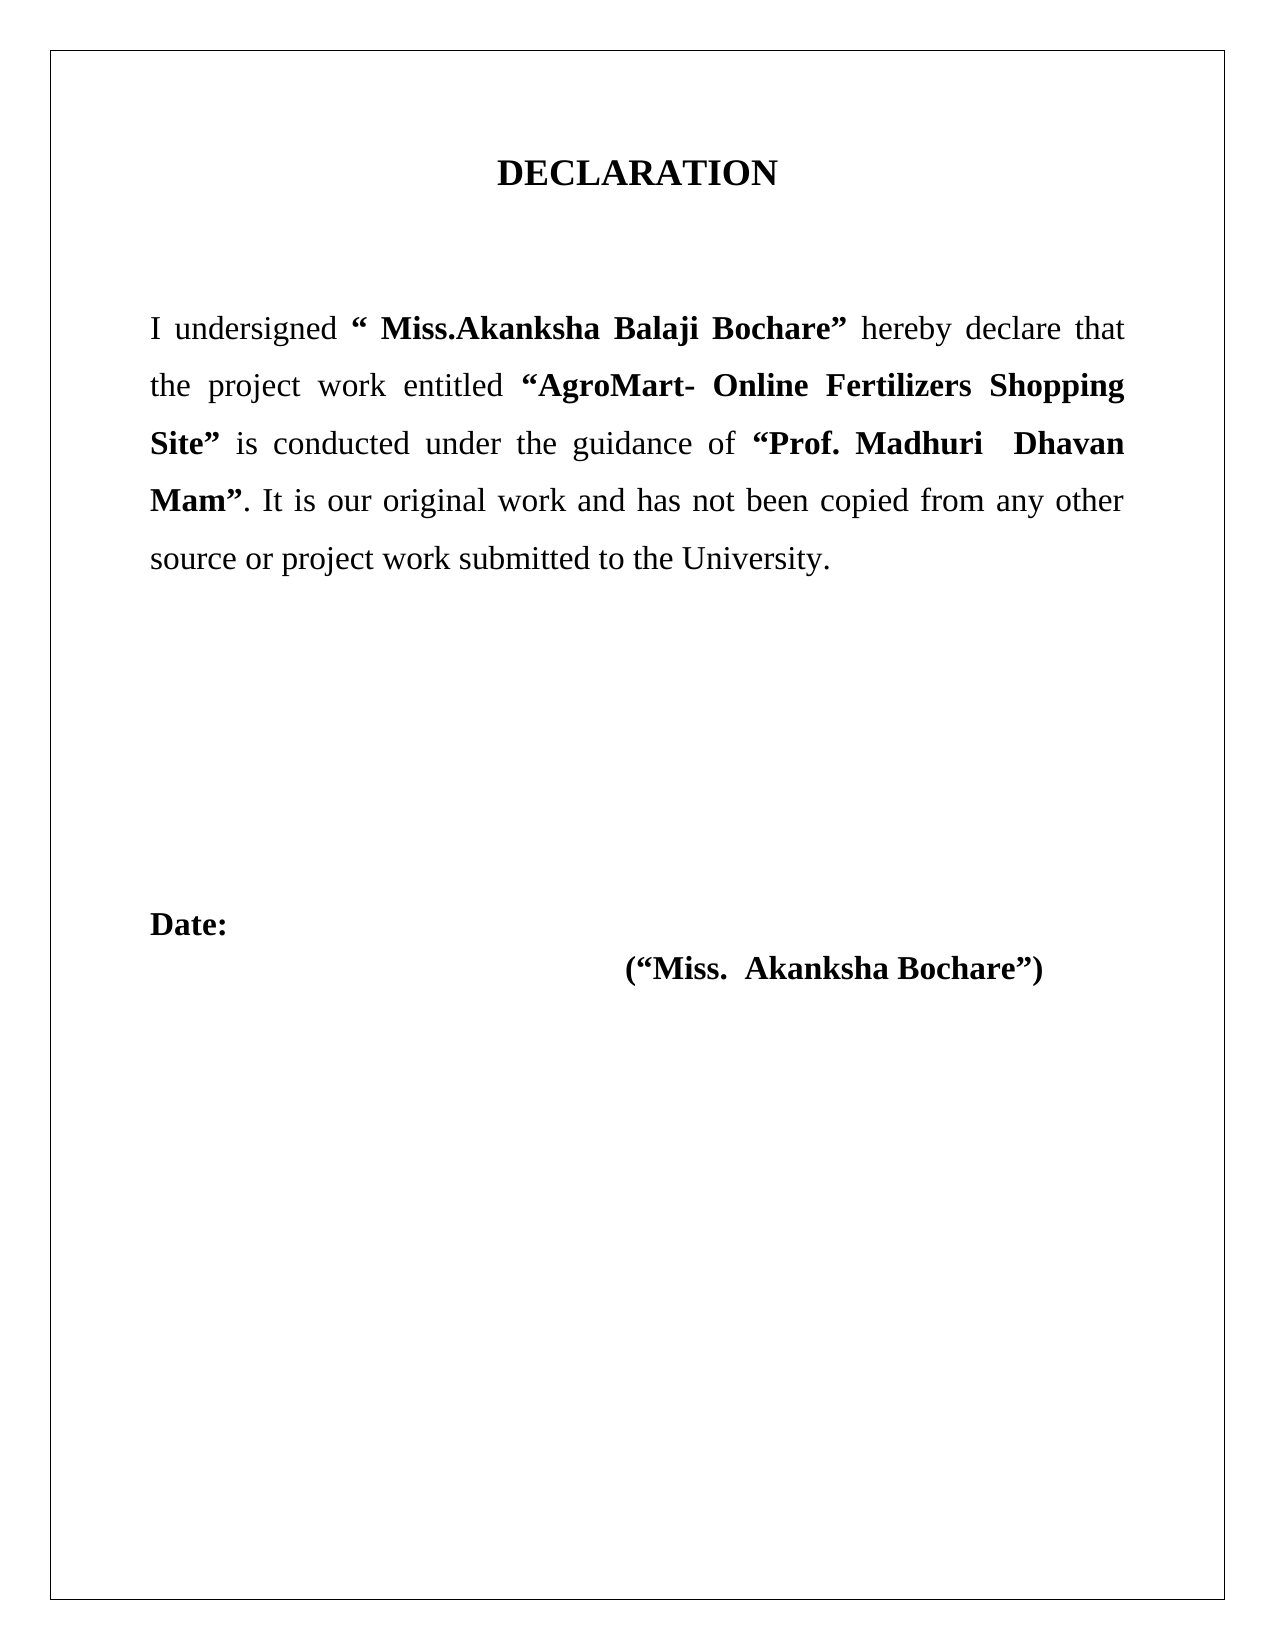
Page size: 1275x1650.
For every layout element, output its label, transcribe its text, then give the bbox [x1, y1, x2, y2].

text DECLARATION [150, 150, 1125, 193]
text I undersigned “ Miss.Akanksha Balaji Bochare” hereby declare that the project work entitled “AgroMart- Online Fertilizers Shopping Site” is conducted under the guidance of “Prof. Madhuri Dhavan Mam”. It is our original work and has not been copied from any other source or project work submitted to the University. [150, 308, 1125, 576]
text (“Miss. Akanksha Bochare”) [150, 948, 1125, 986]
text Date: [150, 904, 1125, 942]
